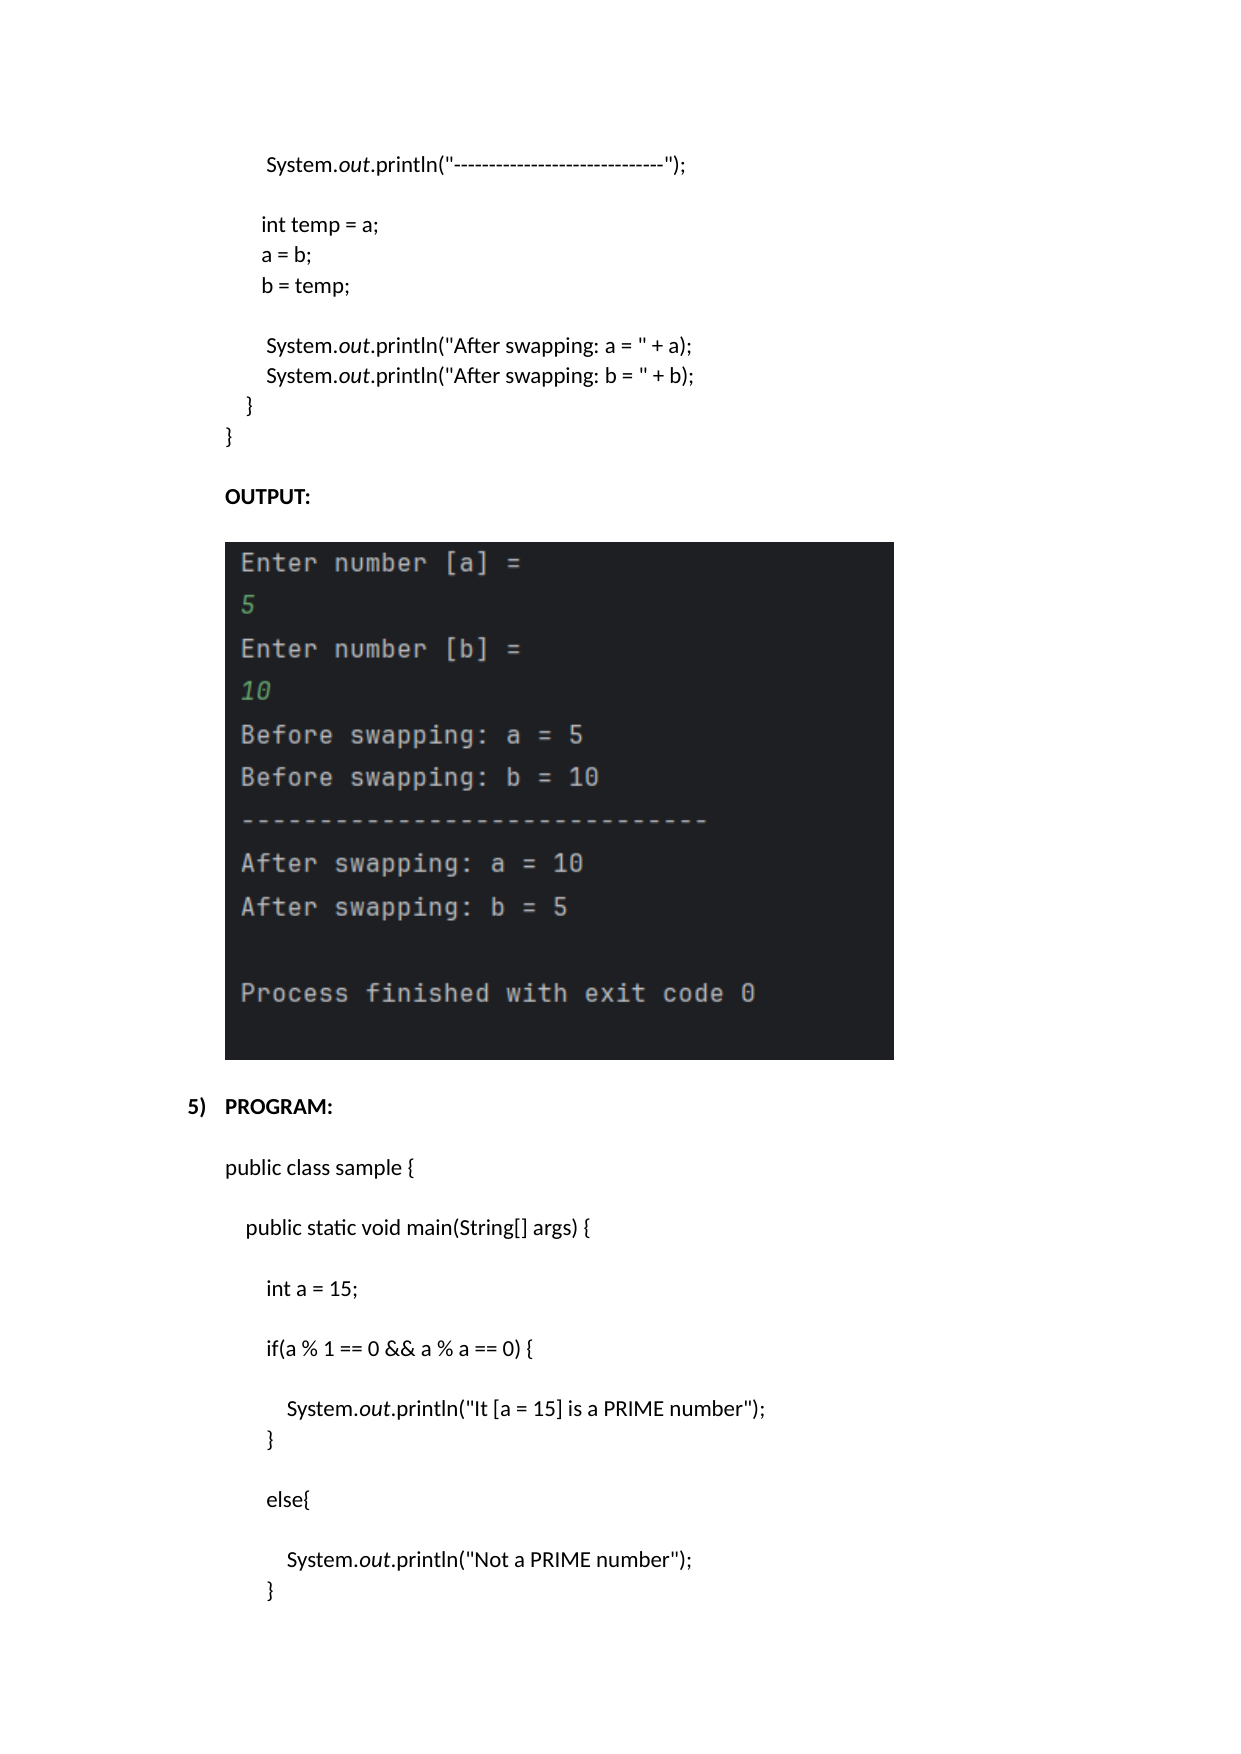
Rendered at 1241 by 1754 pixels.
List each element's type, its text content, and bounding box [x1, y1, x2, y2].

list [225, 1153, 1090, 1604]
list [225, 150, 1090, 450]
list OUTPUT: [225, 482, 1090, 510]
list PROGRAM: [187, 1092, 1090, 1120]
picture [225, 542, 894, 1060]
